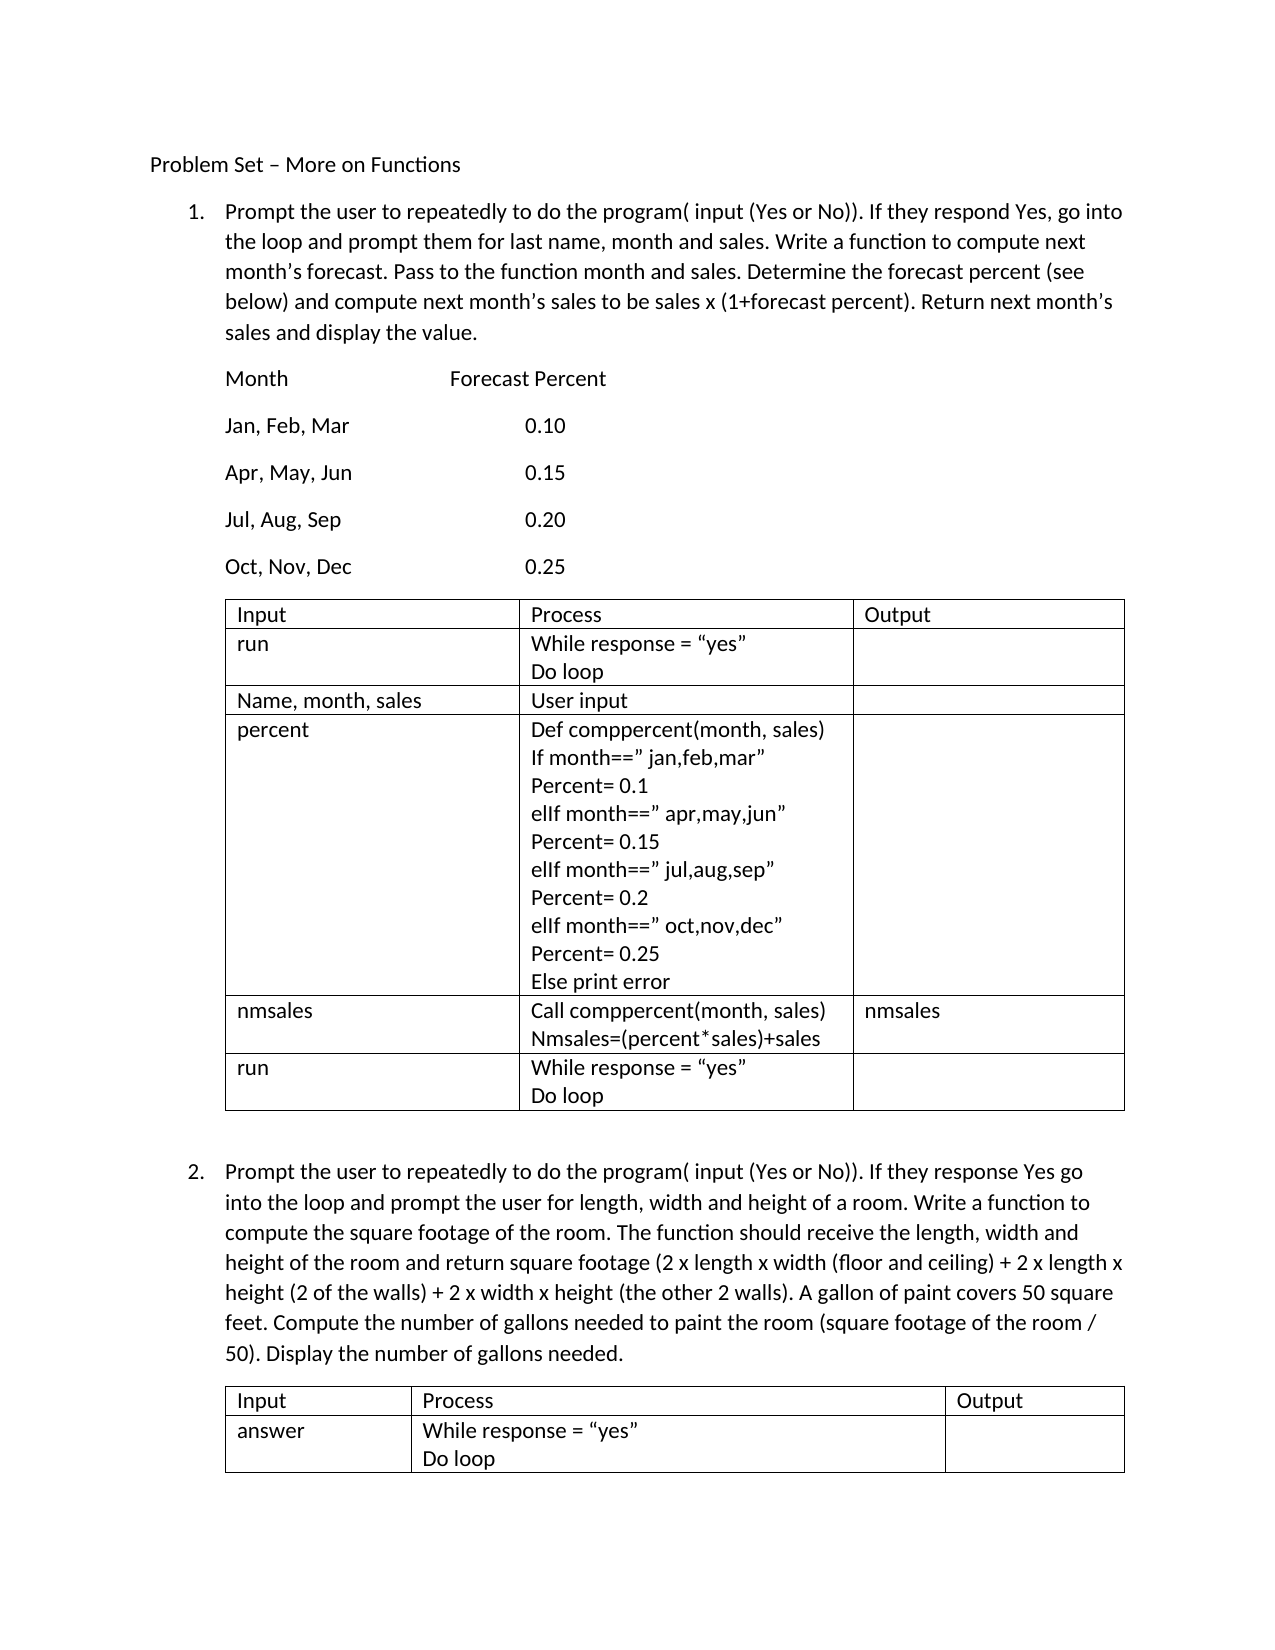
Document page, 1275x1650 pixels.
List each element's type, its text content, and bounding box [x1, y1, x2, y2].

list Prompt the user to repeatedly to do the program( input (Yes or No)). If they respond Yes, go into the loop and prompt them for last name, month and sales. Write a function to compute next month’s forecast. Pass to the function month and sales. Determine the forecast percent (see below) and compute next month’s sales to be sales x (1+forecast percent). Return next month’s sales and display the value. [187, 197, 1125, 346]
text Apr, May, Jun 0.15 [225, 458, 1125, 486]
table_cell While response = “yes” Do loop [412, 1416, 945, 1472]
table_header Output [854, 600, 1124, 628]
table_header Input [226, 600, 519, 628]
table_cell [854, 686, 1124, 714]
table_cell percent [226, 715, 519, 995]
list Prompt the user to repeatedly to do the program( input (Yes or No)). If they response Yes go into the loop and prompt the user for length, width and height of a room. Write a function to compute the square footage of the room. The function should receive the length, width and height of the room and return square footage (2 x length x width (floor and ceiling) + 2 x length x height (2 of the walls) + 2 x width x height (the other 2 walls). A gallon of paint covers 50 square feet. Compute the number of gallons needed to paint the room (square footage of the room / 50). Display the number of gallons needed. [187, 1157, 1125, 1367]
table_cell User input [520, 686, 853, 714]
table_cell nmsales [226, 996, 519, 1052]
table_cell run [226, 1054, 519, 1109]
table_cell [946, 1416, 1124, 1472]
table_cell nmsales [854, 996, 1124, 1052]
table_cell run [226, 629, 519, 685]
table_header Process [412, 1387, 945, 1415]
table_cell While response = “yes” Do loop [520, 629, 853, 685]
table_cell While response = “yes” Do loop [520, 1054, 853, 1109]
text Oct, Nov, Dec 0.25 [225, 552, 1125, 580]
table_cell [854, 1054, 1124, 1109]
text Jul, Aug, Sep 0.20 [225, 505, 1125, 533]
text Month Forecast Percent [225, 364, 1125, 393]
table_cell Call comppercent(month, sales) Nmsales=(percent*sales)+sales [520, 996, 853, 1052]
text Problem Set – More on Functions [150, 150, 1125, 178]
table_header Input [226, 1387, 411, 1415]
table_cell Name, month, sales [226, 686, 519, 714]
table_header Output [946, 1387, 1124, 1415]
table_header Process [520, 600, 853, 628]
table_cell Def comppercent(month, sales) If month==” jan,feb,mar” Percent= 0.1 elIf month==” apr,may,jun” Percent= 0.15 elIf month==” jul,aug,sep” Percent= 0.2 elIf month==” oct,nov,dec” Percent= 0.25 Else print error [520, 715, 853, 995]
table_cell [854, 629, 1124, 685]
table_cell [854, 715, 1124, 995]
text Jan, Feb, Mar 0.10 [225, 411, 1125, 439]
table_cell answer [226, 1416, 411, 1472]
